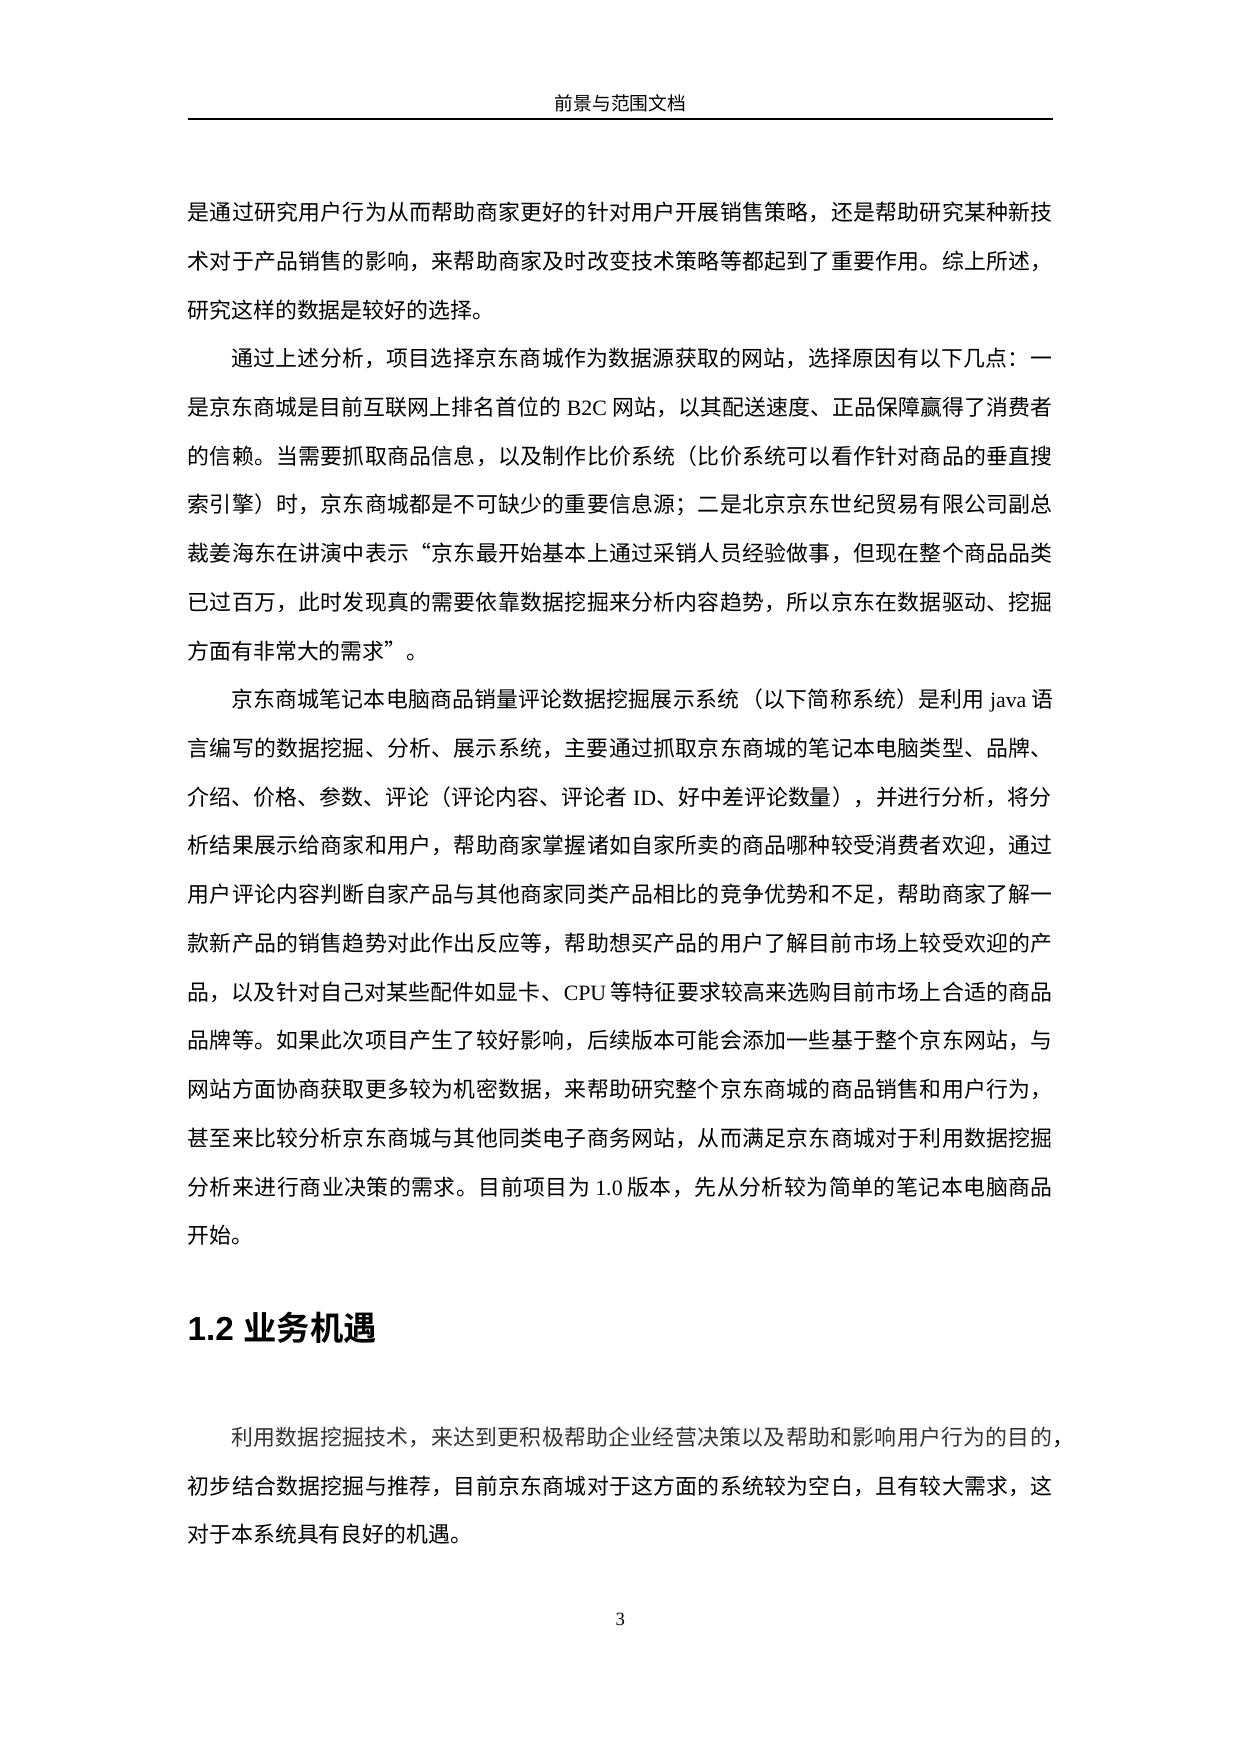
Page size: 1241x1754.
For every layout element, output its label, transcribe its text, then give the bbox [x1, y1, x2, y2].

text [187, 195, 1053, 325]
text 京东商城笔记本电脑商品销量评论数据挖掘展示系统（以下简称系统）是利用java语言编写的数据挖掘、分析、展示系统，主要通过抓取京东商城的笔记本电脑类型、品牌、介绍、价格、参数、评论（评论内容、评论者ID、好中差评论数量），并进行分析，将分析结果展示给商家和用户，帮助商家掌握诸如自家所卖的商品哪种较受消费者欢迎，通过用户评论内容判断自家产品与其他商家同类产品相比的竞争优势和不足，帮助商家了解一款新产品的销售趋势对此作出反应等，帮助想买产品的用户了解目前市场上较受欢迎的产品，以及针对自己对某些配件如显卡、CPU等特征要求较高来选购目前市场上合适的商品品牌等。如果此次项目产生了较好影响，后续版本可能会添加一些基于整个京东网站，与网站方面协商获取更多较为机密数据，来帮助研究整个京东商城的商品销售和用户行为，甚至来比较分析京东商城与其他同类电子商务网站，从而满足京东商城对于利用数据挖掘分析来进行商业决策的需求。目前项目为1.0版本，先从分析较为简单的笔记本电脑商品开始。 [187, 682, 1053, 1250]
text 通过上述分析，项目选择京东商城作为数据源获取的网站，选择原因有以下几点：一是京东商城是目前互联网上排名首位的 B2C 网站，以其配送速度、正品保障赢得了消费者的信赖。当需要抓取商品信息，以及制作比价系统（比价系统可以看作针对商品的垂直搜索引擎）时，京东商城都是不可缺少的重要信息源；二是北京京东世纪贸易有限公司副总裁姜海东在讲演中表示“京东最开始基本上通过采销人员经验做事，但现在整个商品品类已过百万，此时发现真的需要依靠数据挖掘来分析内容趋势，所以京东在数据驱动、挖掘方面有非常大的需求”。 [187, 341, 1053, 666]
text 利用数据挖掘技术，来达到更积极帮助企业经营决策以及帮助和影响用户行为的目的，初步结合数据挖掘与推荐，目前京东商城对于这方面的系统较为空白，且有较大需求，这对于本系统具有良好的机遇。 [187, 1419, 1053, 1549]
subtitle 1.2 业务机遇 [187, 1293, 1053, 1358]
